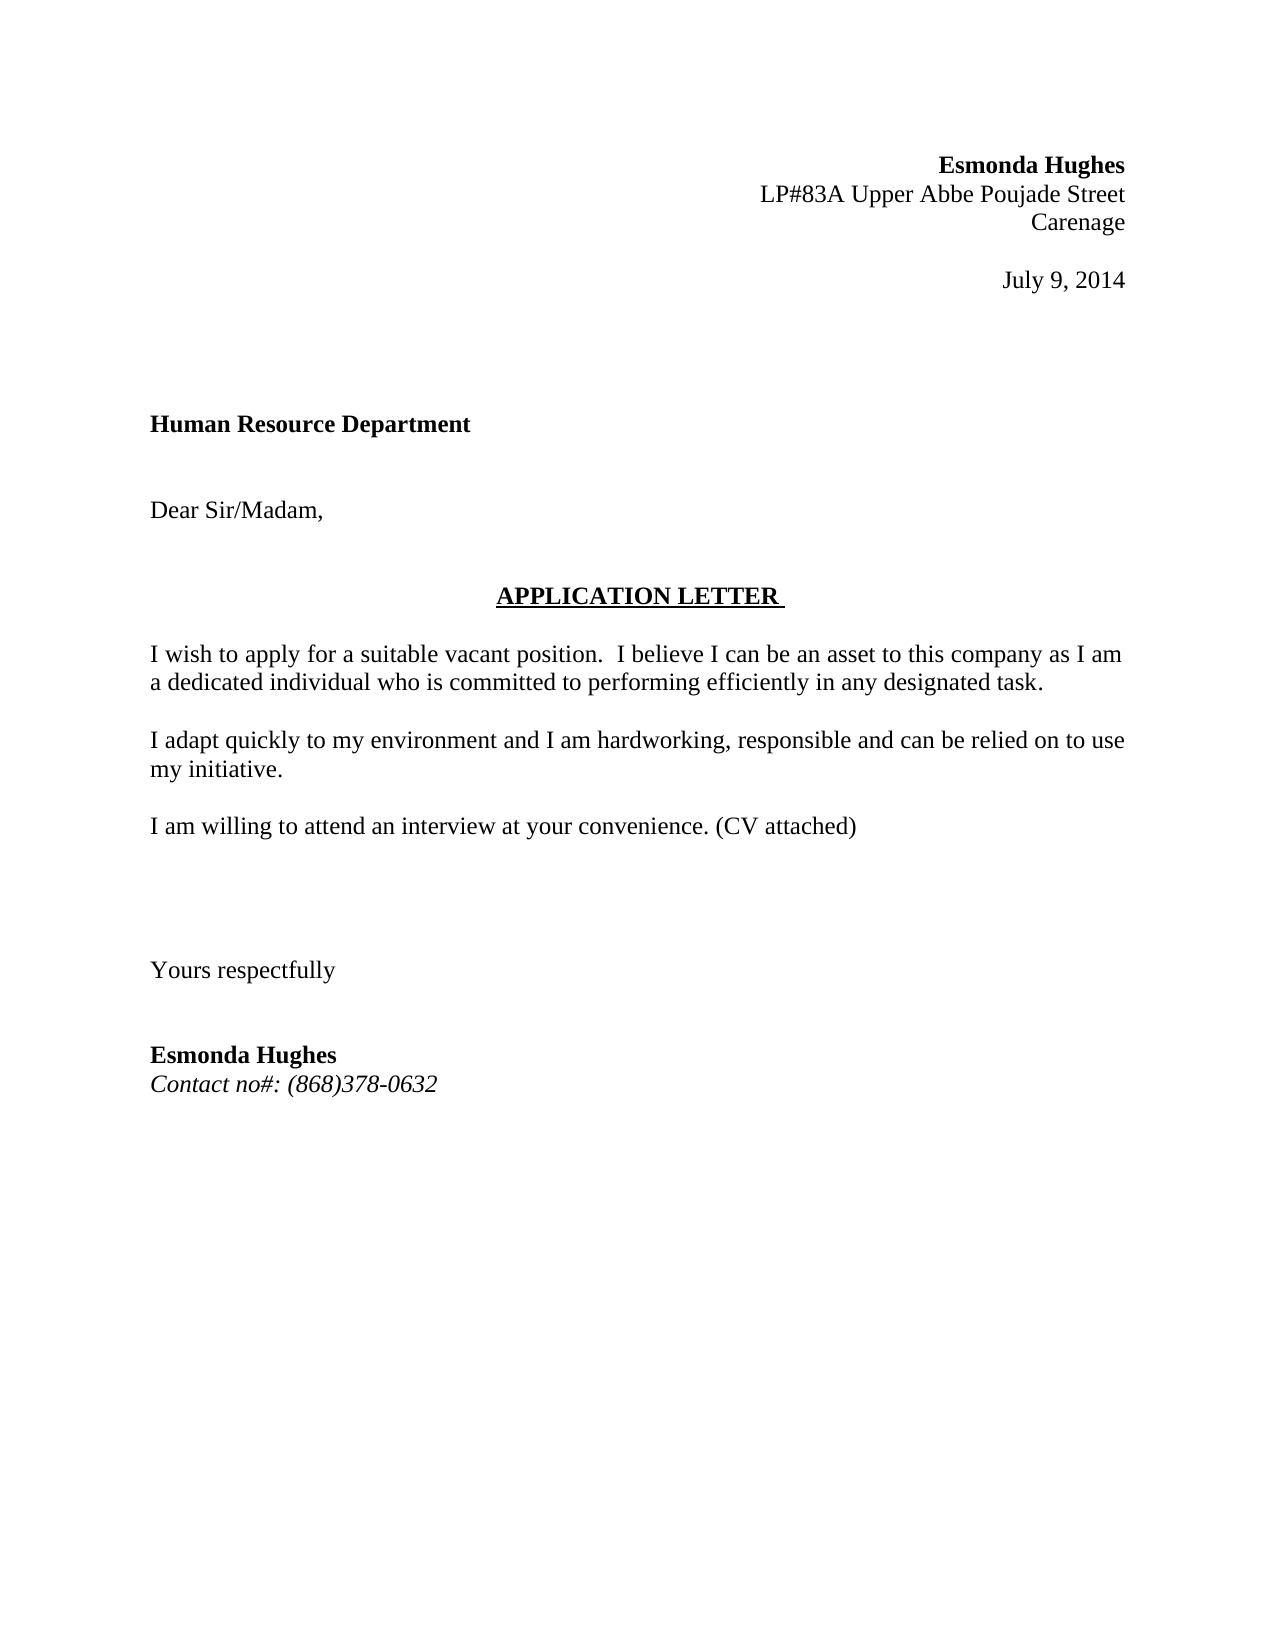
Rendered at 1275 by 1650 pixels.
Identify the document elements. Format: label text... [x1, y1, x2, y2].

text Dear Sir/Madam, [150, 495, 1125, 524]
text I wish to apply for a suitable vacant position. I believe I can be an asset to this company as I am a dedicated individual who is committed to performing efficiently in any designated task. [150, 639, 1125, 696]
text Esmonda Hughes [150, 1041, 1125, 1069]
text LP#83A Upper Abbe Poujade Street [150, 179, 1125, 207]
text Contact no#: (868)378-0632 [150, 1069, 1125, 1098]
text I adapt quickly to my environment and I am hardworking, responsible and can be relied on to use my initiative. [150, 725, 1125, 782]
text Esmonda Hughes [150, 150, 1125, 179]
text Human Resource Department [150, 409, 1125, 437]
text Yours respectfully [150, 955, 1125, 984]
text July 9, 2014 [150, 265, 1125, 294]
text I am willing to attend an interview at your convenience. (CV attached) [150, 811, 1125, 840]
text Carenage [150, 207, 1125, 236]
text Application Letter [150, 581, 1125, 610]
